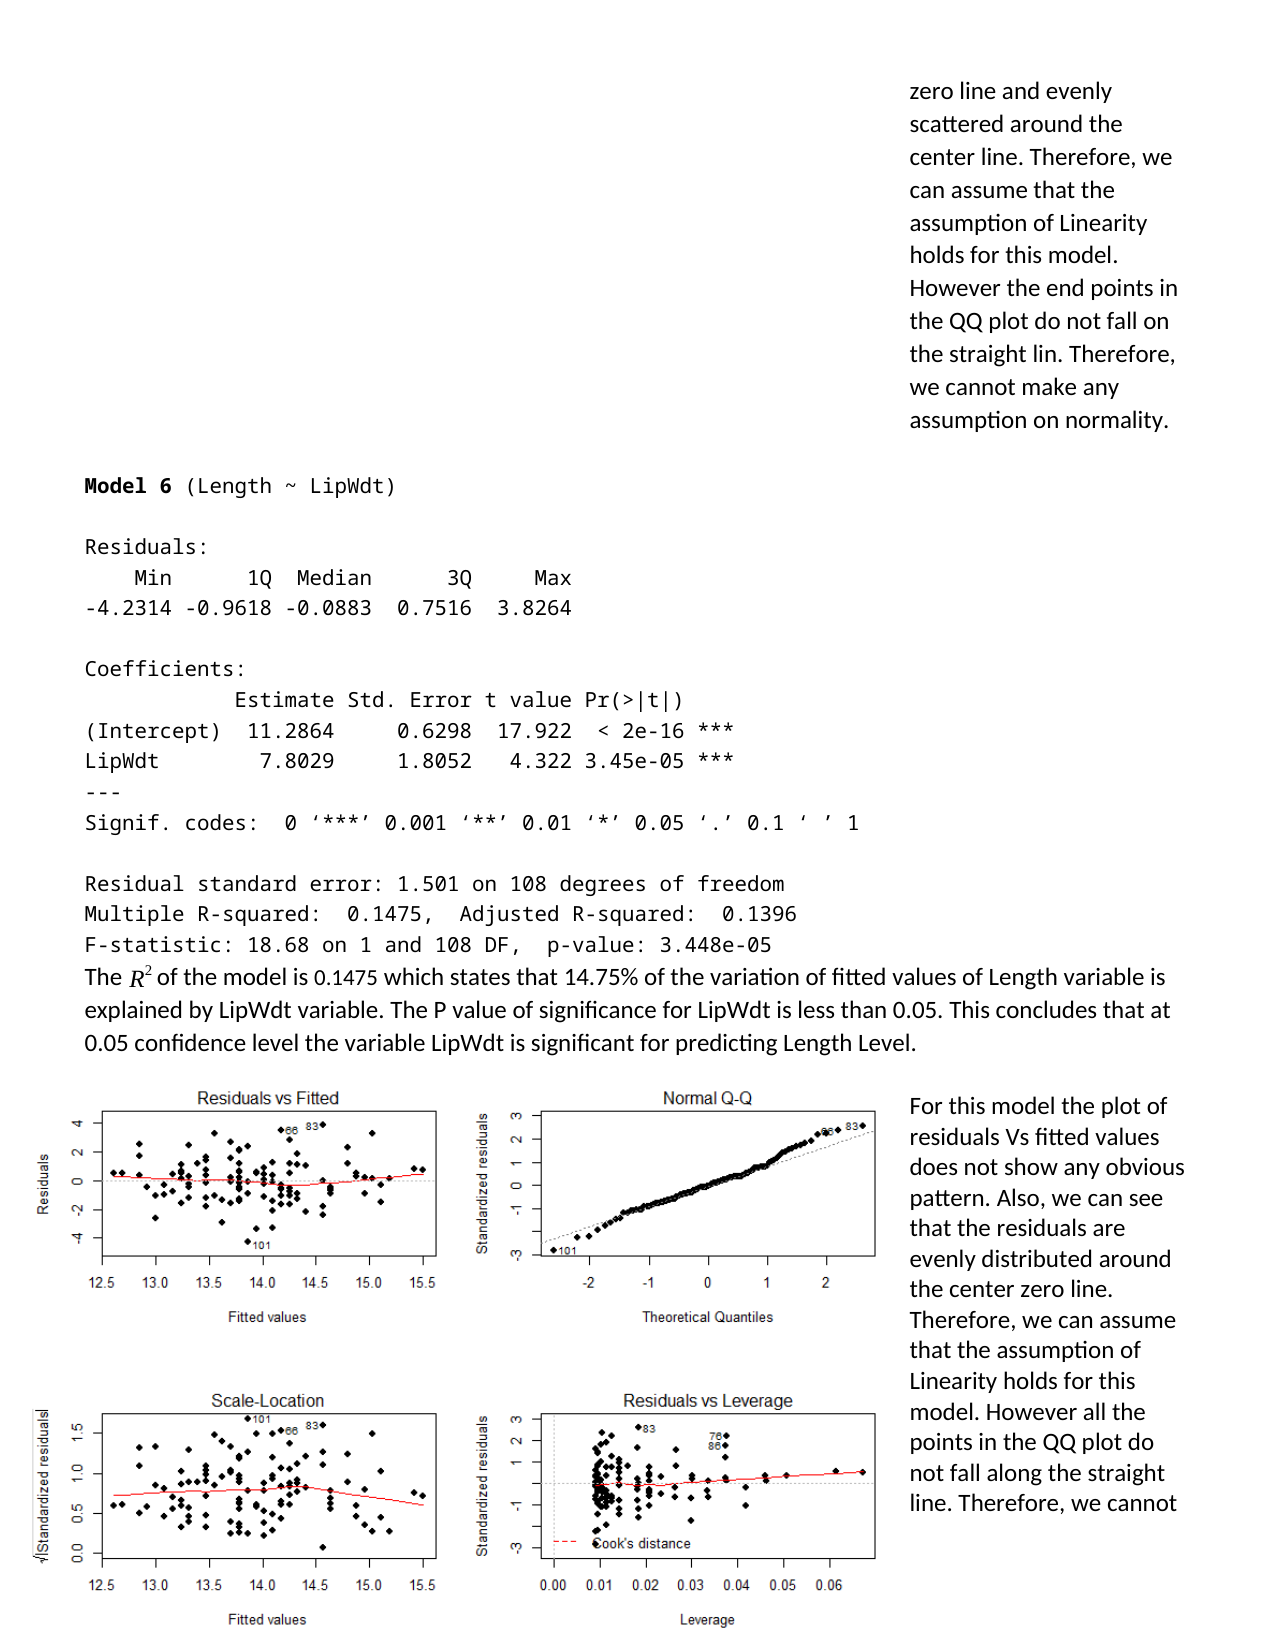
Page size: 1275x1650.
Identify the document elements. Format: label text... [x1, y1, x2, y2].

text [909, 1091, 1191, 1518]
text Residual standard error: 1.501 on 108 degrees of freedom [84, 869, 1191, 897]
text --- [84, 777, 1191, 806]
text F-statistic: 18.68 on 1 and 108 DF, p-value: 3.448e-05 [84, 930, 1191, 959]
text The of the model is 0.1475 which states that 14.75% of the variation of fitted values of Length variable is explained by LipWdt variable. The P value of significance for LipWdt is less than 0.05. This concludes that at 0.05 confidence level the variable LipWdt is significant for predicting Length Level. [84, 961, 1191, 1058]
text Min 1Q Median 3Q Max [84, 563, 1191, 591]
picture [32, 1042, 911, 1646]
text Coefficients: [84, 654, 1191, 683]
text -4.2314 -0.9618 -0.0883 0.7516 3.8264 [84, 593, 1191, 622]
text Estimate Std. Error t value Pr(>|t|) [84, 685, 1191, 714]
text (Intercept) 11.2864 0.6298 17.922 < 2e-16 *** [84, 716, 1191, 744]
text Multiple R-squared: 0.1475, Adjusted R-squared: 0.1396 [84, 899, 1191, 928]
text Model 6 (Length ~ LipWdt) [84, 471, 1191, 499]
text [909, 75, 1191, 435]
text Signif. codes: 0 ‘***’ 0.001 ‘**’ 0.01 ‘*’ 0.05 ‘.’ 0.1 ‘ ’ 1 [84, 808, 1191, 836]
text Residuals: [84, 532, 1191, 561]
text LipWdt 7.8029 1.8052 4.322 3.45e-05 *** [84, 746, 1191, 775]
